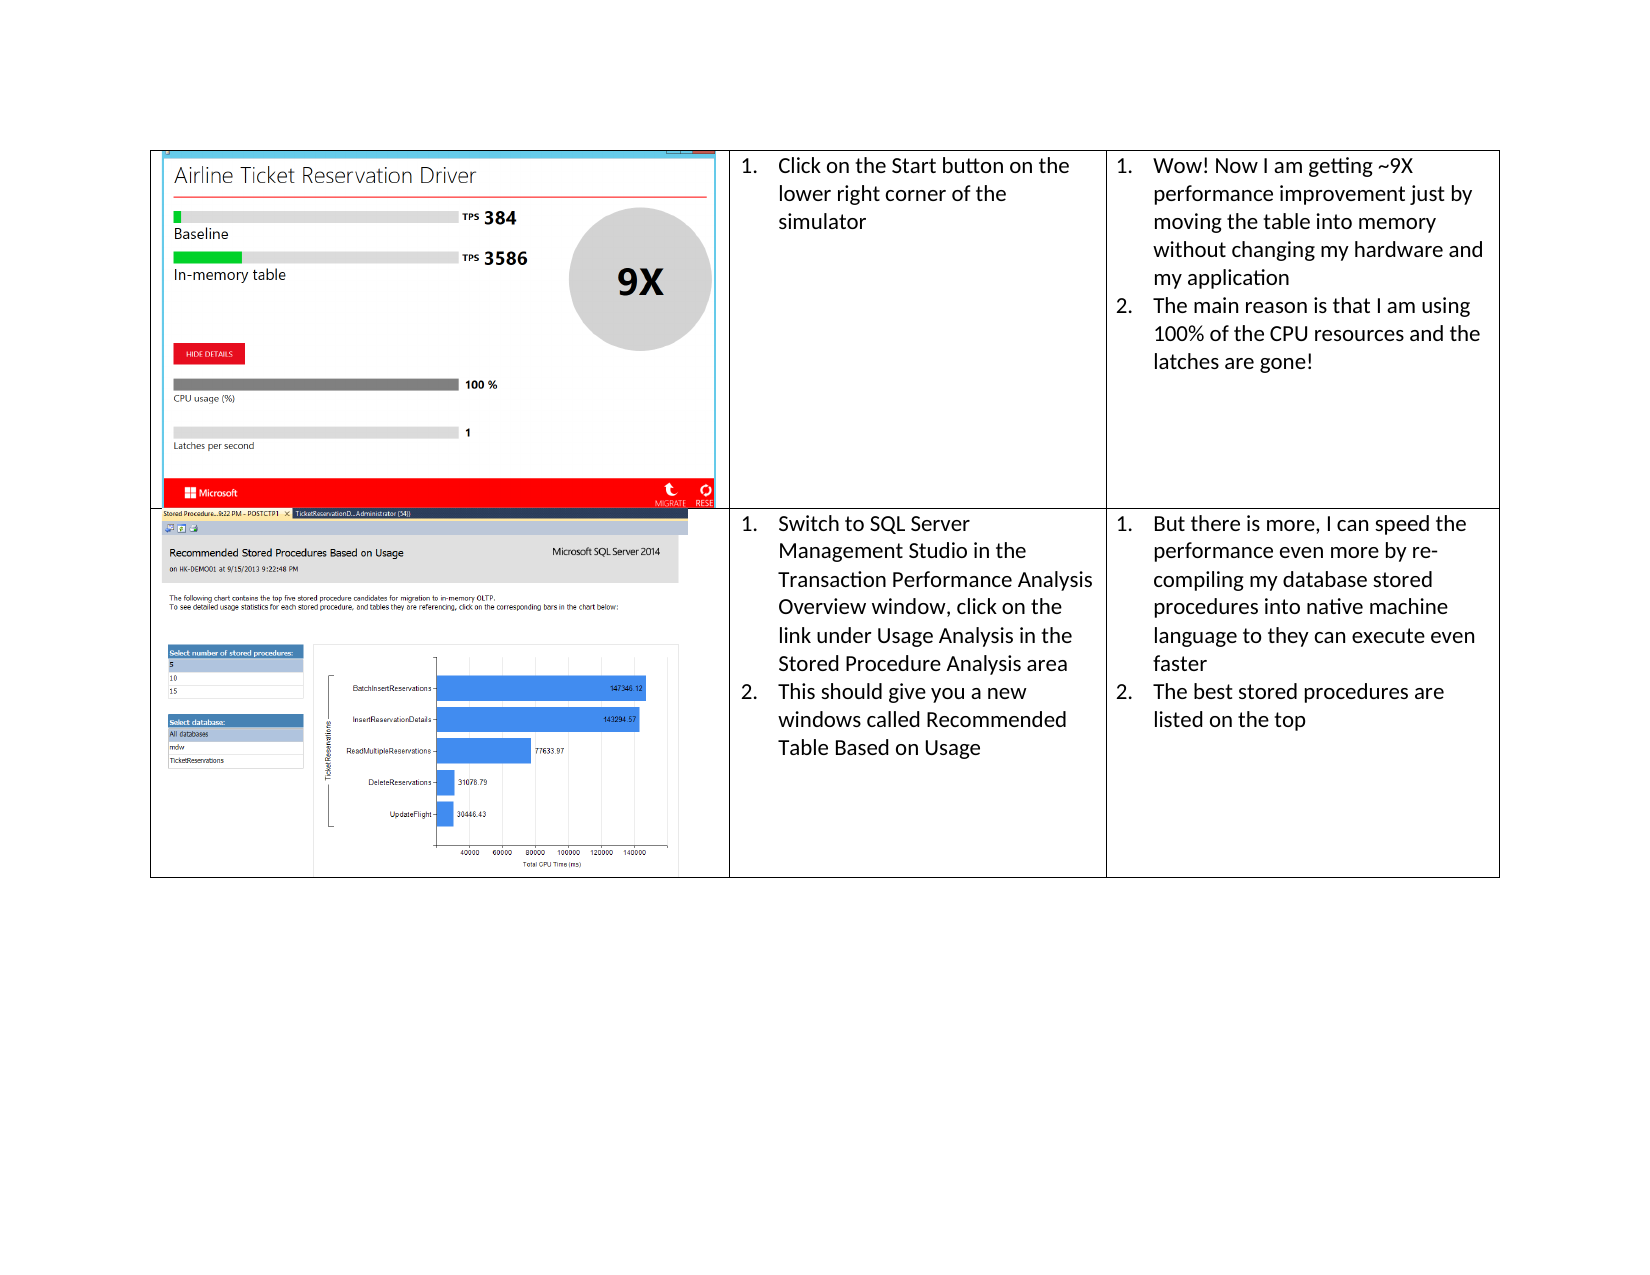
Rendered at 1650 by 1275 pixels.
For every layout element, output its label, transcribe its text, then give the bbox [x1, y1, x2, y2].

table_cell [151, 151, 161, 508]
table_cell [716, 151, 729, 508]
table_cell Click on the Start button on the lower right corner of the simulator [730, 151, 1106, 508]
table_cell [688, 509, 729, 877]
table_cell Switch to SQL Server Management Studio in the Transaction Performance Analysis Overview window, click on the link under Usage Analysis in the Stored Procedure Analysis area This should give you a new windows called Recommended Table Based on Usage [730, 509, 1106, 877]
table_cell [151, 509, 161, 877]
picture [161, 151, 716, 877]
table_cell But there is more, I can speed the performance even more by re-compiling my database stored procedures into native machine language to they can execute even faster The best stored procedures are listed on the top [1107, 509, 1499, 877]
table_cell Wow! Now I am getting ~9X performance improvement just by moving the table into memory without changing my hardware and my application The main reason is that I am using 100% of the CPU resources and the latches are gone! [1107, 151, 1499, 508]
